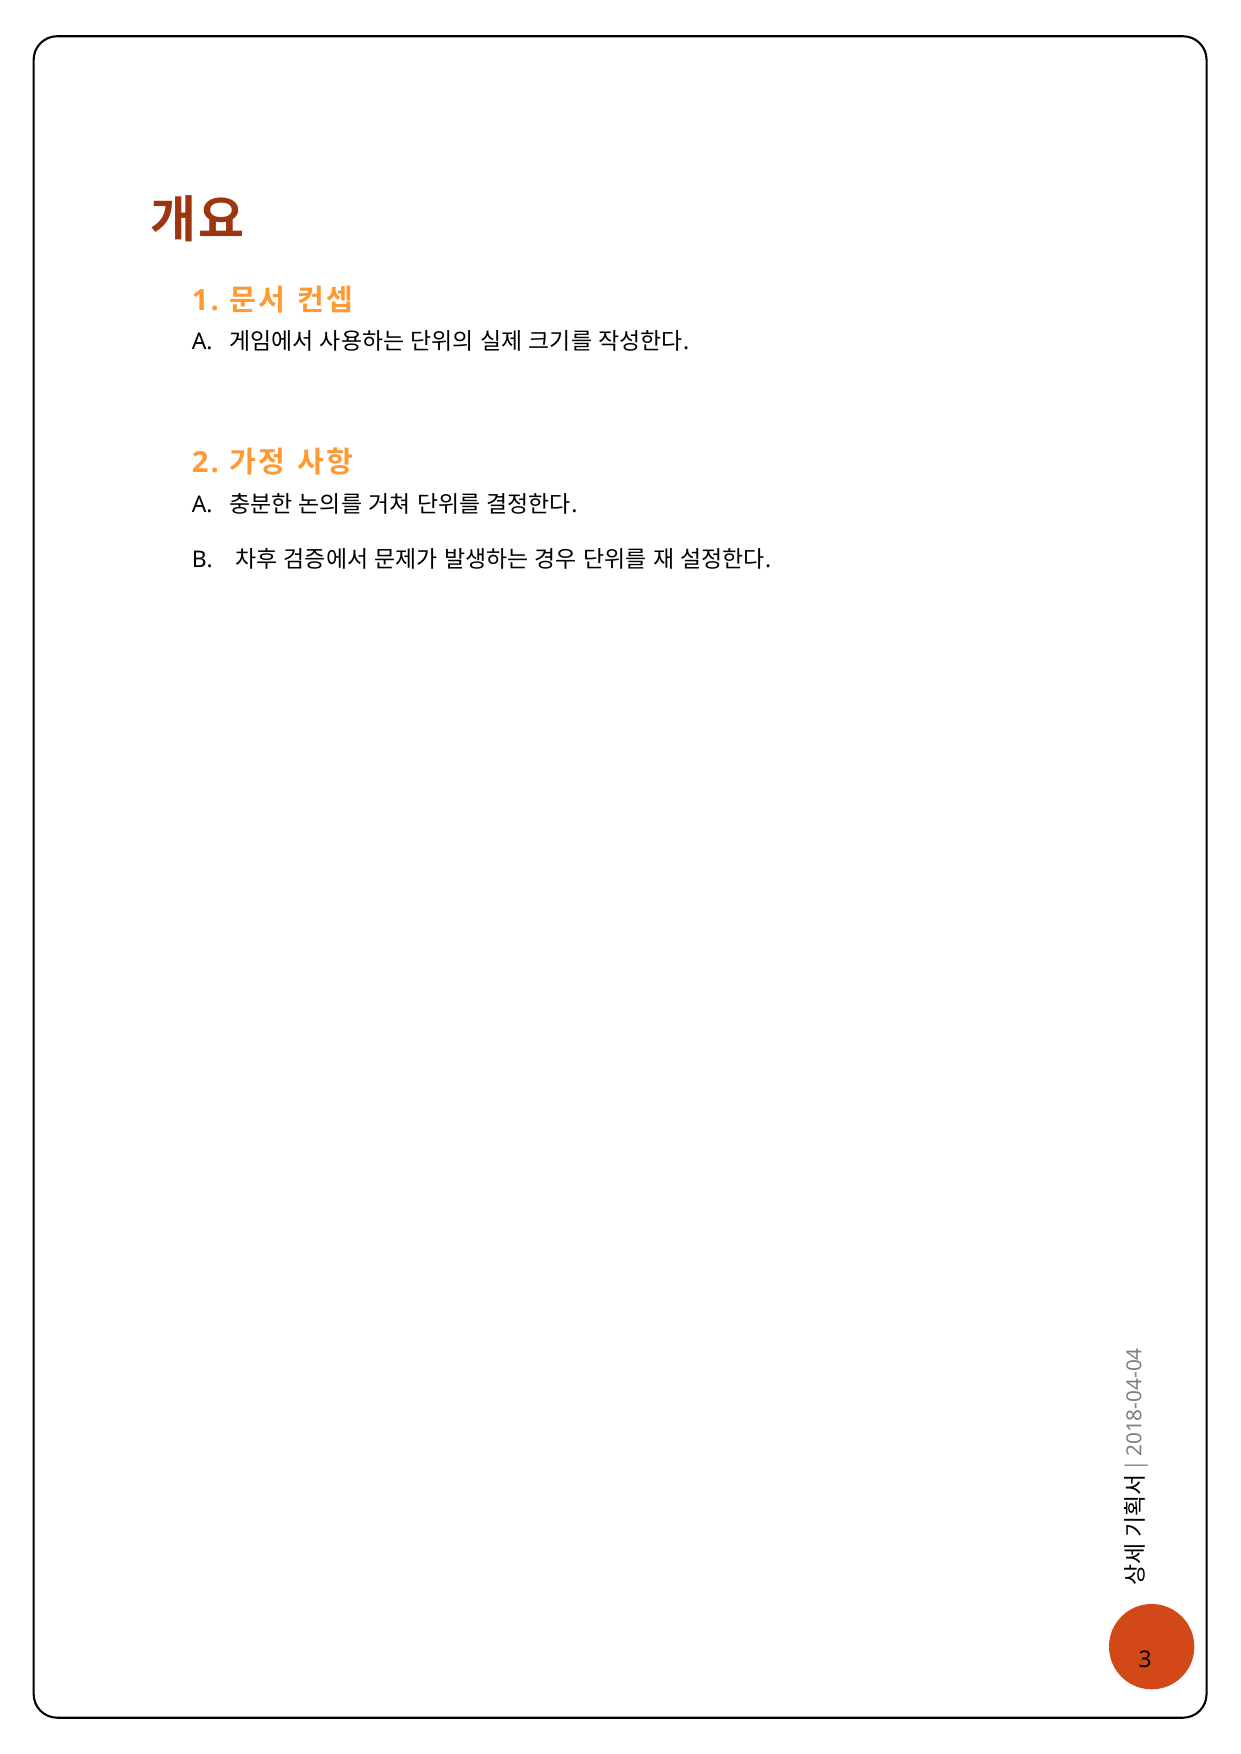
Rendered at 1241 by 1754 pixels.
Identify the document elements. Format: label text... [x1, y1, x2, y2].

list 충분한 논의를 거쳐 단위를 결정한다. [192, 485, 1090, 519]
subtitle 개요 [150, 179, 1090, 251]
subtitle 문서 컨셉 [192, 276, 1090, 319]
subtitle 가정 사항 [192, 439, 1090, 481]
list 게임에서 사용하는 단위의 실제 크기를 작성한다. [192, 323, 1090, 356]
list 차후 검증에서 문제가 발생하는 경우 단위를 재 설정한다. [192, 540, 1090, 574]
